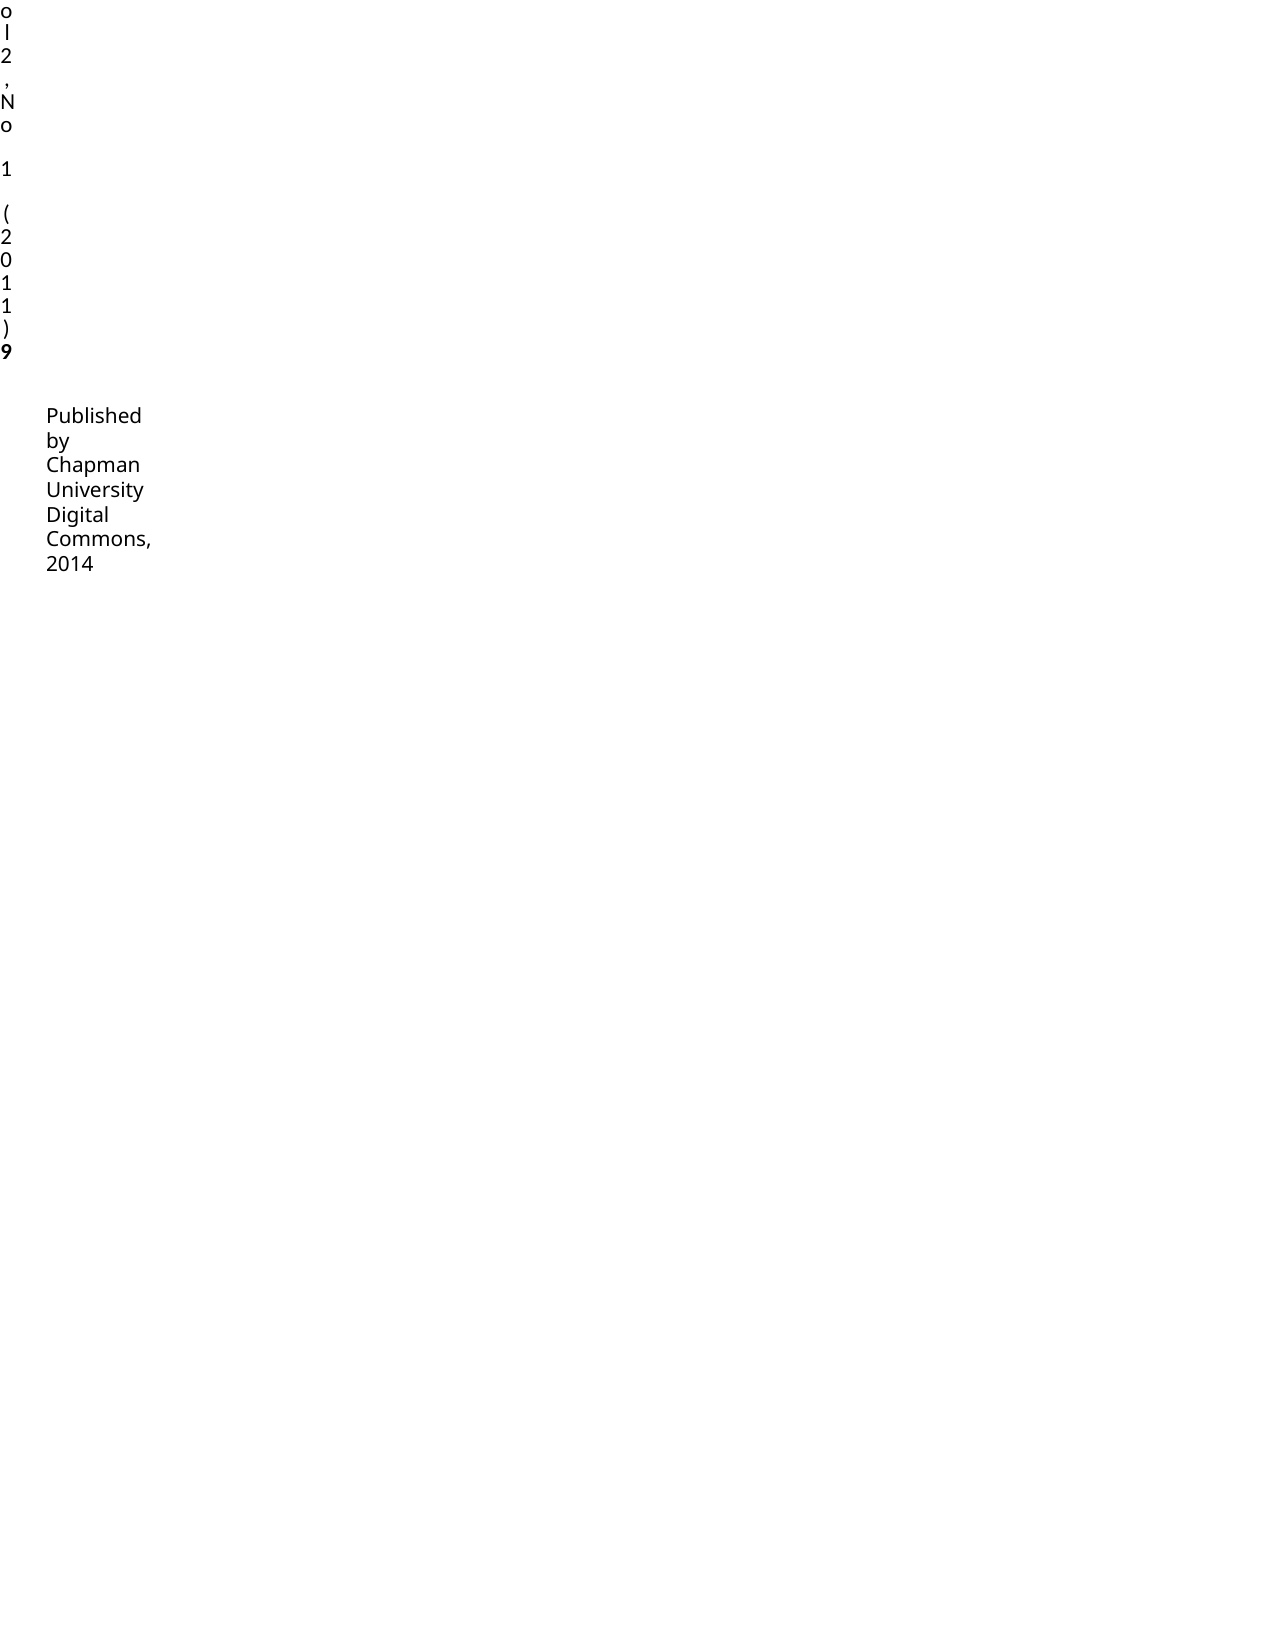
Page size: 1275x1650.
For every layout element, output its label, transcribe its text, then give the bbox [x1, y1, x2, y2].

text Published by Chapman University Digital Commons, 2014 7 [46, 404, 159, 576]
